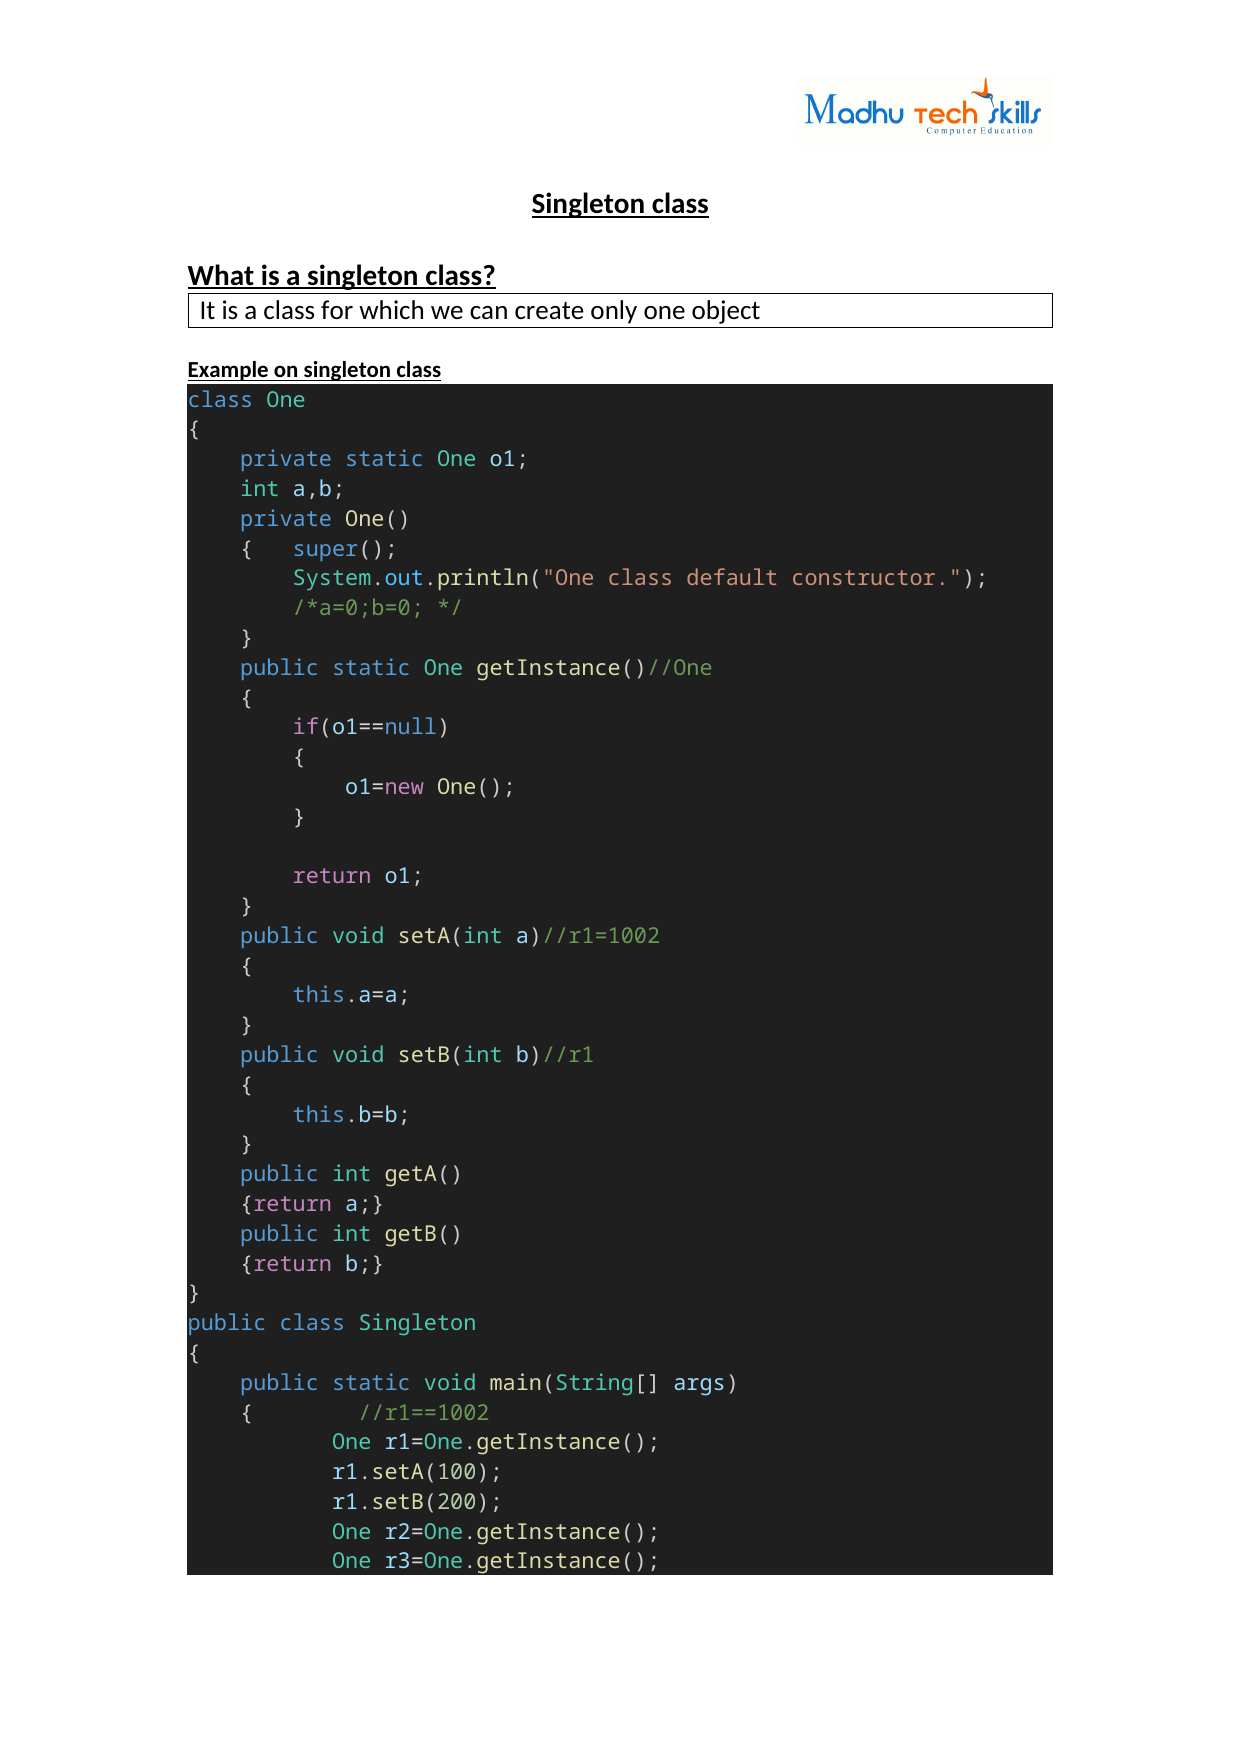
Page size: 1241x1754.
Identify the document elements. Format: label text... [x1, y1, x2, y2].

text { [187, 950, 1053, 979]
text r1.setA(100); [187, 1456, 1053, 1486]
text } [187, 622, 1053, 652]
text public static One getInstance()//One [187, 652, 1053, 682]
text int a,b; [187, 473, 1053, 503]
text class One [187, 384, 1053, 413]
text if(o1==null) [187, 711, 1053, 741]
text One r3=One.getInstance(); [187, 1546, 1053, 1575]
picture [797, 75, 1053, 146]
text this.a=a; [187, 979, 1053, 1009]
text public int getA() [187, 1158, 1053, 1188]
text } [187, 1009, 1053, 1039]
text } [187, 890, 1053, 920]
text { [187, 413, 1053, 443]
text Example on singleton class [187, 356, 1053, 384]
text private One() [187, 503, 1053, 533]
text { [187, 741, 1053, 771]
text { //r1==1002 [187, 1397, 1053, 1426]
text {return a;} [187, 1188, 1053, 1218]
text What is a singleton class? [187, 257, 1053, 292]
text { [187, 682, 1053, 711]
text o1=new One(); [187, 771, 1053, 801]
text r1.setB(200); [187, 1486, 1053, 1516]
text { super(); [187, 533, 1053, 562]
text public int getB() [187, 1218, 1053, 1248]
text } [187, 801, 1053, 831]
text { [187, 1069, 1053, 1099]
text One r2=One.getInstance(); [187, 1516, 1053, 1546]
text public static void main(String[] args) [187, 1367, 1053, 1397]
text public void setA(int a)//r1=1002 [187, 920, 1053, 950]
text One r1=One.getInstance(); [187, 1426, 1053, 1456]
text } [187, 1128, 1053, 1158]
text {return b;} [187, 1248, 1053, 1277]
text { [187, 1337, 1053, 1367]
text private static One o1; [187, 443, 1053, 473]
text /*a=0;b=0; */ [187, 592, 1053, 622]
text public class Singleton [187, 1307, 1053, 1337]
text public void setB(int b)//r1 [187, 1039, 1053, 1069]
table_header It is a class for which we can create only one object [189, 294, 1052, 327]
text System.out.println("One class default constructor."); [187, 562, 1053, 592]
text Singleton class [187, 186, 1053, 221]
text this.b=b; [187, 1099, 1053, 1128]
text } [187, 1277, 1053, 1307]
text return o1; [187, 860, 1053, 890]
